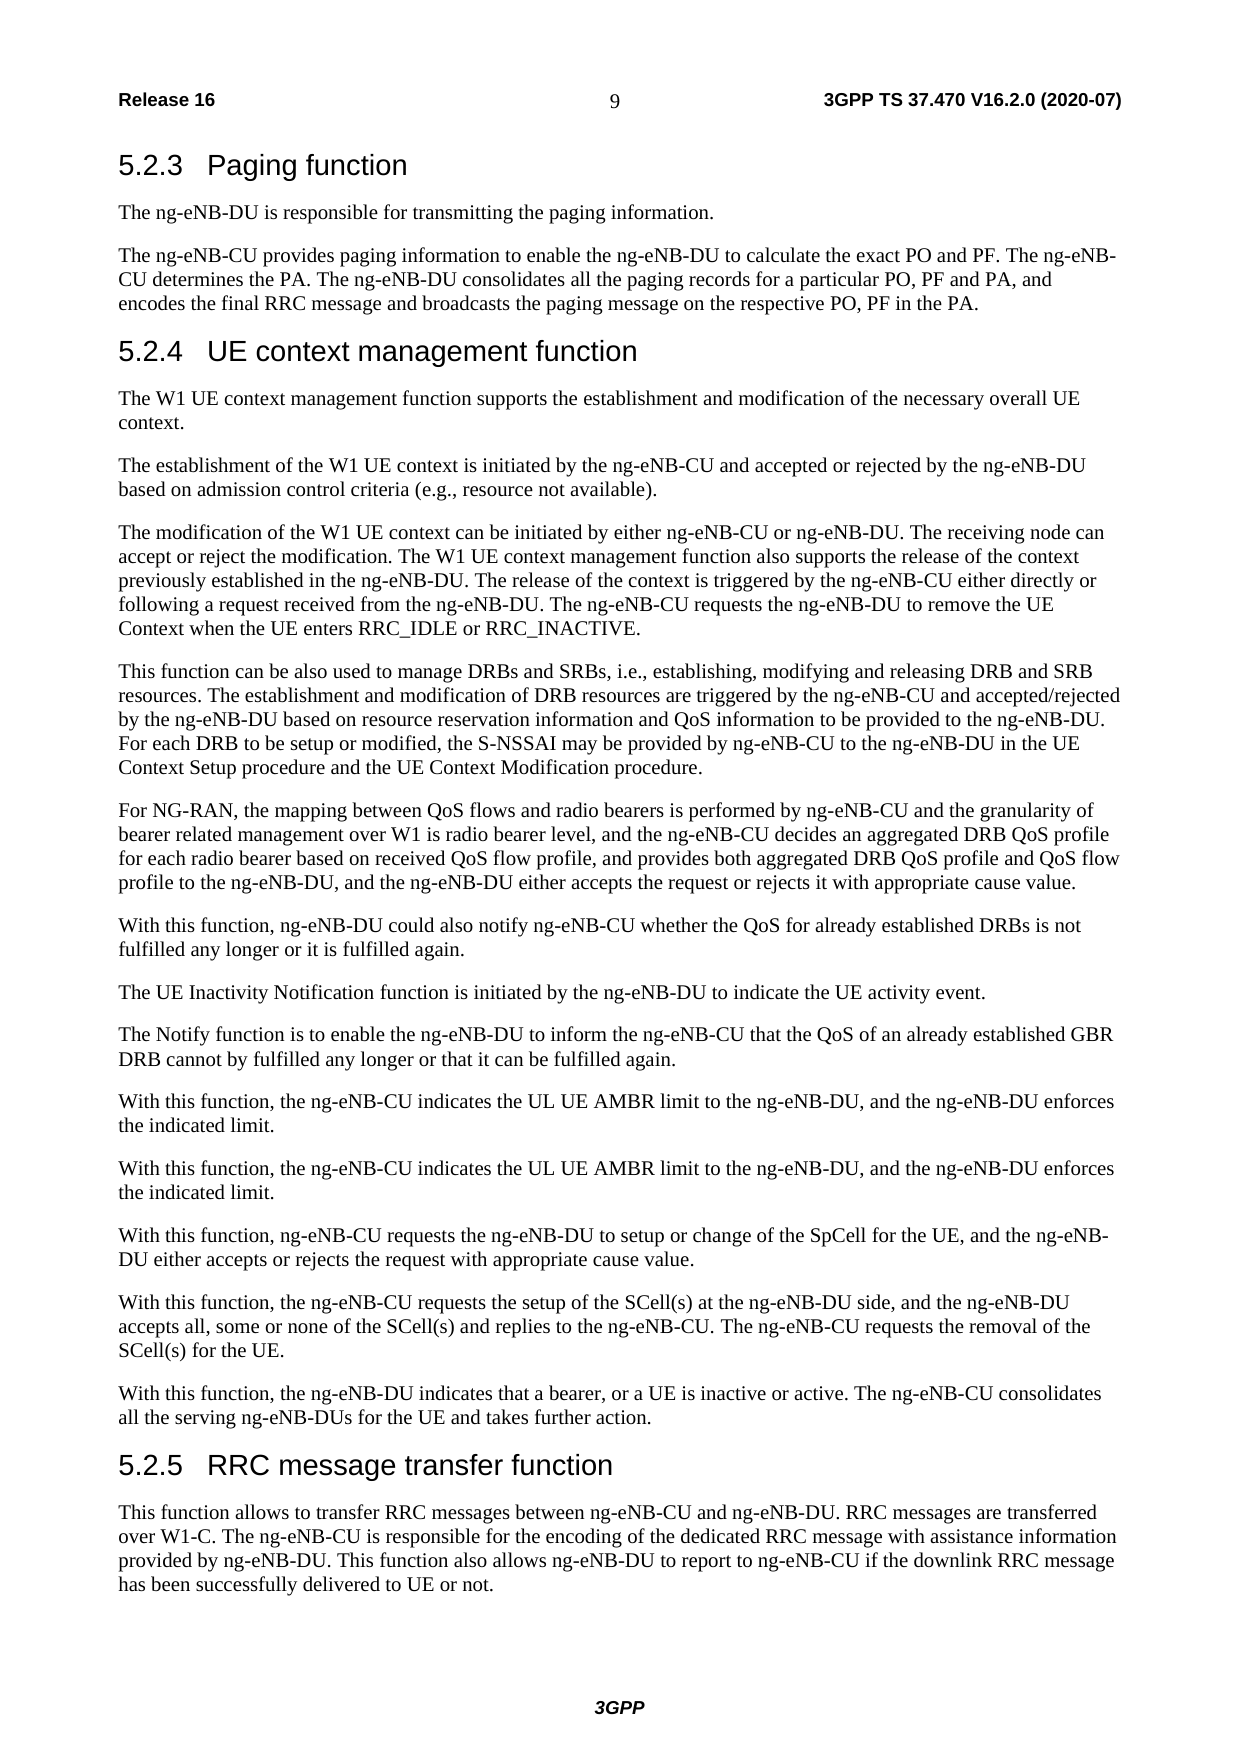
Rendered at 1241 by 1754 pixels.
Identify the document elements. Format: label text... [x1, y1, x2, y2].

text The modification of the W1 UE context can be initiated by either ng-eNB-CU or ng-eNB-DU. The receiving node can accept or reject the modification. The W1 UE context management function also supports the release of the context previously established in the ng-eNB-DU. The release of the context is triggered by the ng-eNB-CU either directly or following a request received from the ng-eNB-DU. The ng-eNB-CU requests the ng-eNB-DU to remove the UE Context when the UE enters RRC_IDLE or RRC_INACTIVE. [118, 519, 1122, 640]
text The ng-eNB-CU provides paging information to enable the ng-eNB-DU to calculate the exact PO and PF. The ng-eNB-CU determines the PA. The ng-eNB-DU consolidates all the paging records for a particular PO, PF and PA, and encodes the final RRC message and broadcasts the paging message on the respective PO, PF in the PA. [118, 243, 1122, 315]
text The UE Inactivity Notification function is initiated by the ng-eNB-DU to indicate the UE activity event. [118, 979, 1122, 1004]
text The Notify function is to enable the ng-eNB-DU to inform the ng-eNB-CU that the QoS of an already established GBR DRB cannot by fulfilled any longer or that it can be fulfilled again. [118, 1022, 1122, 1071]
subtitle 5.2.5 RRC message transfer function [118, 1448, 1122, 1481]
subtitle 5.2.3 Paging function [118, 147, 1122, 181]
subtitle 5.2.4 UE context management function [118, 333, 1122, 367]
text With this function, the ng-eNB-CU requests the setup of the SCell(s) at the ng-eNB-DU side, and the ng-eNB-DU accepts all, some or none of the SCell(s) and replies to the ng-eNB-CU. The ng-eNB-CU requests the removal of the SCell(s) for the UE. [118, 1290, 1122, 1362]
text For NG-RAN, the mapping between QoS flows and radio bearers is performed by ng-eNB-CU and the granularity of bearer related management over W1 is radio bearer level, and the ng-eNB-CU decides an aggregated DRB QoS profile for each radio bearer based on received QoS flow profile, and provides both aggregated DRB QoS profile and QoS flow profile to the ng-eNB-DU, and the ng-eNB-DU either accepts the request or rejects it with appropriate cause value. [118, 798, 1122, 894]
text With this function, the ng-eNB-CU indicates the UL UE AMBR limit to the ng-eNB-DU, and the ng-eNB-DU enforces the indicated limit. [118, 1156, 1122, 1204]
text With this function, the ng-eNB-CU indicates the UL UE AMBR limit to the ng-eNB-DU, and the ng-eNB-DU enforces the indicated limit. [118, 1089, 1122, 1137]
text The ng-eNB-DU is responsible for transmitting the paging information. [118, 200, 1122, 224]
text The establishment of the W1 UE context is initiated by the ng-eNB-CU and accepted or rejected by the ng-eNB-DU based on admission control criteria (e.g., resource not available). [118, 453, 1122, 501]
text With this function, ng-eNB-DU could also notify ng-eNB-CU whether the QoS for already established DRBs is not fulfilled any longer or it is fulfilled again. [118, 913, 1122, 961]
text This function allows to transfer RRC messages between ng-eNB-CU and ng-eNB-DU. RRC messages are transferred over W1-C. The ng-eNB-CU is responsible for the encoding of the dedicated RRC message with assistance information provided by ng-eNB-DU. This function also allows ng-eNB-DU to report to ng-eNB-CU if the downlink RRC message has been successfully delivered to UE or not. [118, 1500, 1122, 1596]
text The W1 UE context management function supports the establishment and modification of the necessary overall UE context. [118, 386, 1122, 434]
text With this function, the ng-eNB-DU indicates that a bearer, or a UE is inactive or active. The ng-eNB-CU consolidates all the serving ng-eNB-DUs for the UE and takes further action. [118, 1381, 1122, 1429]
text With this function, ng-eNB-CU requests the ng-eNB-DU to setup or change of the SpCell for the UE, and the ng-eNB-DU either accepts or rejects the request with appropriate cause value. [118, 1223, 1122, 1271]
text This function can be also used to manage DRBs and SRBs, i.e., establishing, modifying and releasing DRB and SRB resources. The establishment and modification of DRB resources are triggered by the ng-eNB-CU and accepted/rejected by the ng-eNB-DU based on resource reservation information and QoS information to be provided to the ng-eNB-DU. For each DRB to be setup or modified, the S-NSSAI may be provided by ng-eNB-CU to the ng-eNB-DU in the UE Context Setup procedure and the UE Context Modification procedure. [118, 659, 1122, 779]
